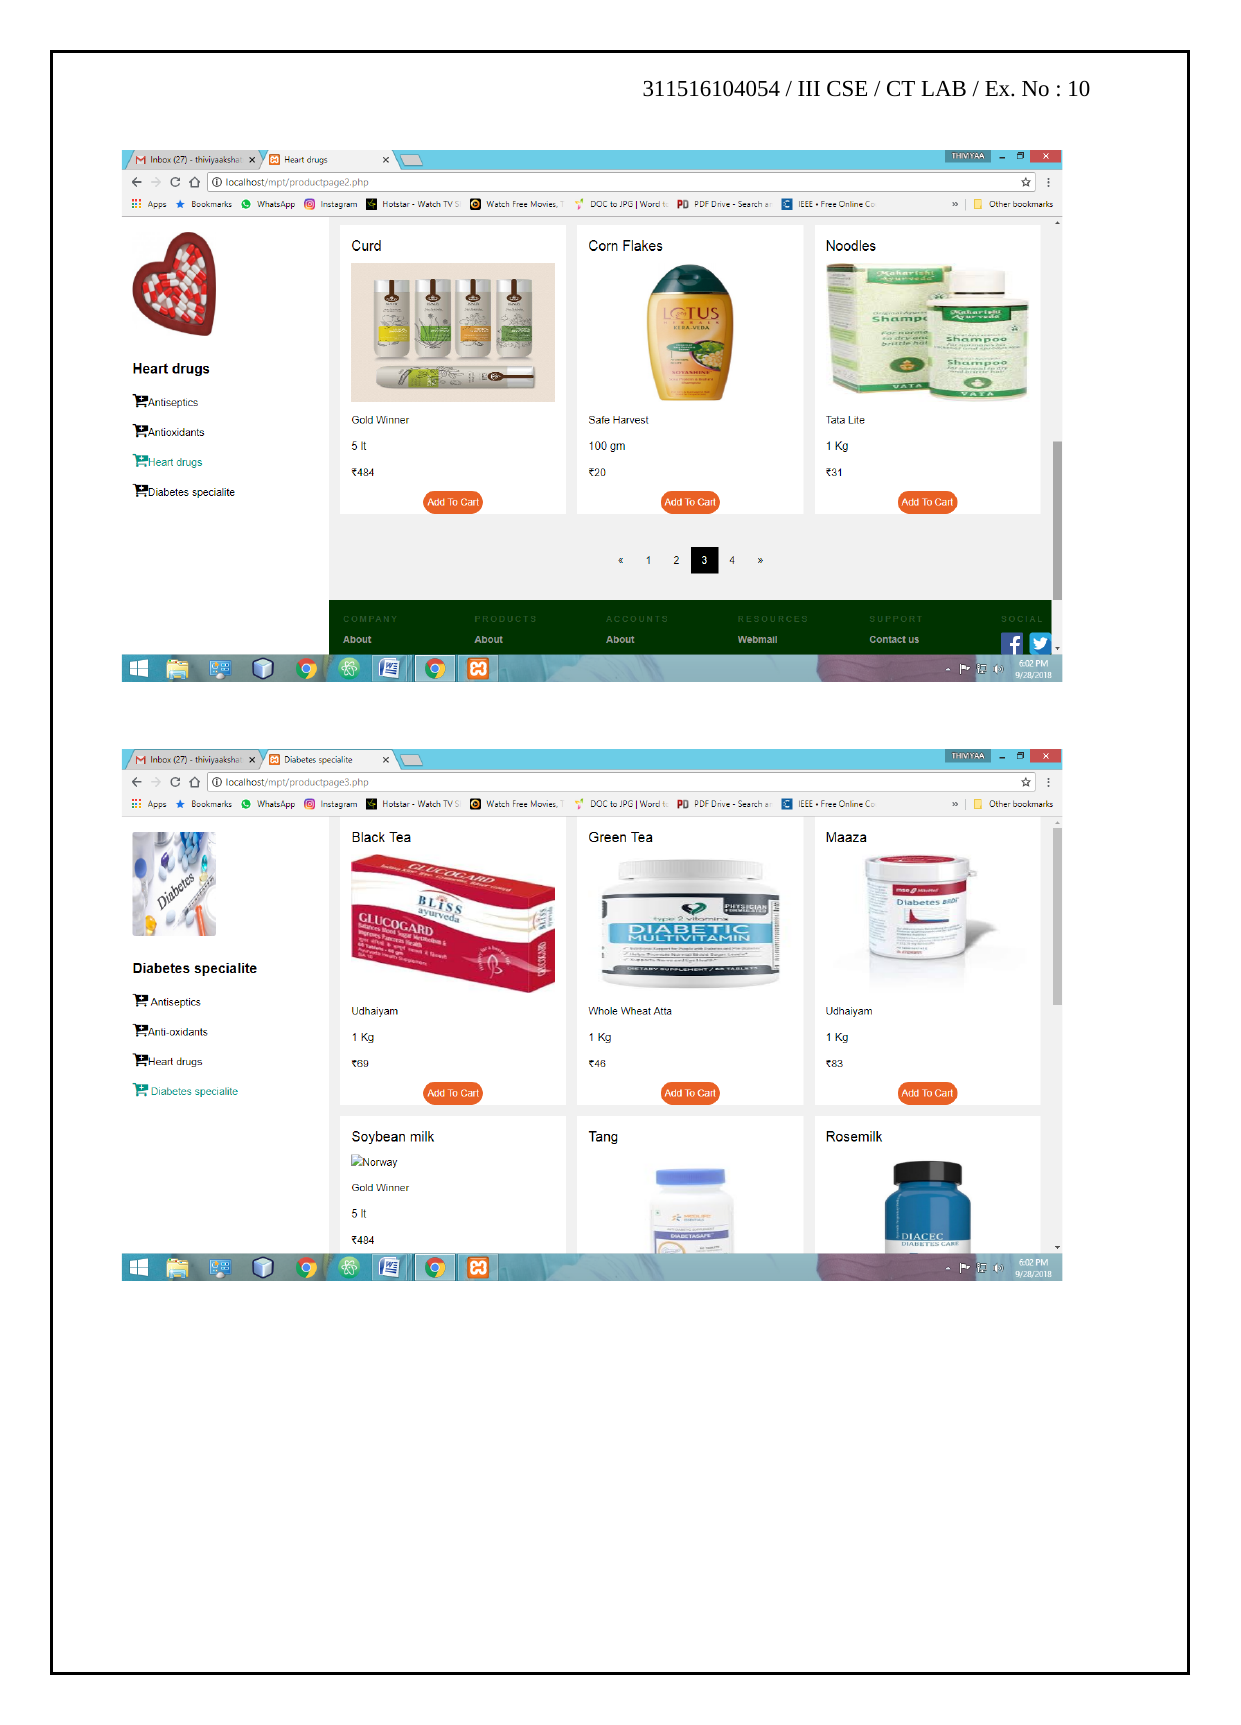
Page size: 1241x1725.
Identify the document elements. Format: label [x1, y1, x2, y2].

picture [121, 150, 1063, 682]
picture [121, 749, 1063, 1281]
